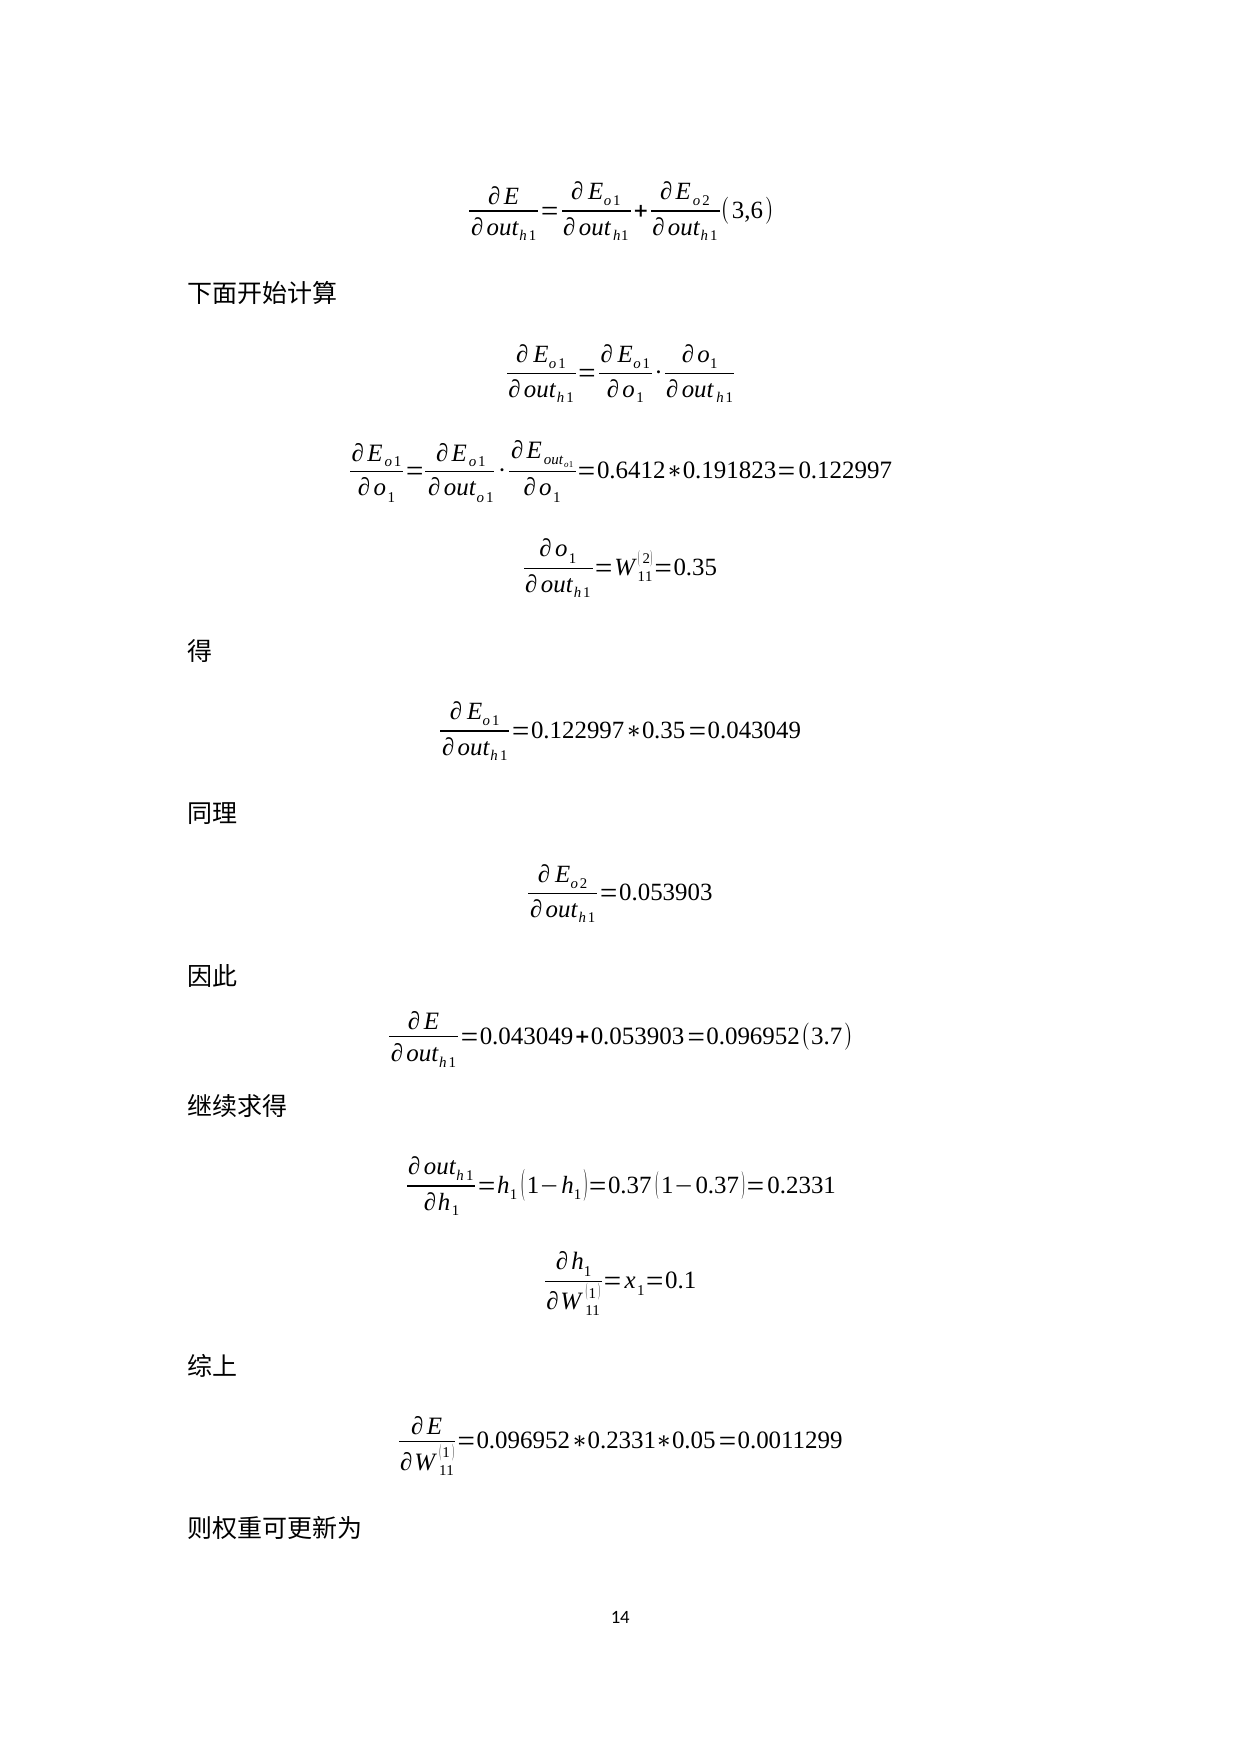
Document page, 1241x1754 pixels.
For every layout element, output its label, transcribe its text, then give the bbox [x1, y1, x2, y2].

text 下面开始计算 [187, 259, 1053, 324]
text 得 [187, 617, 1053, 682]
text 继续求得 [187, 1072, 1053, 1137]
text 综上 [187, 1332, 1053, 1397]
text 同理 [187, 779, 1053, 844]
text 因此 [187, 942, 1053, 1007]
text 则权重可更新为 [187, 1494, 1053, 1559]
